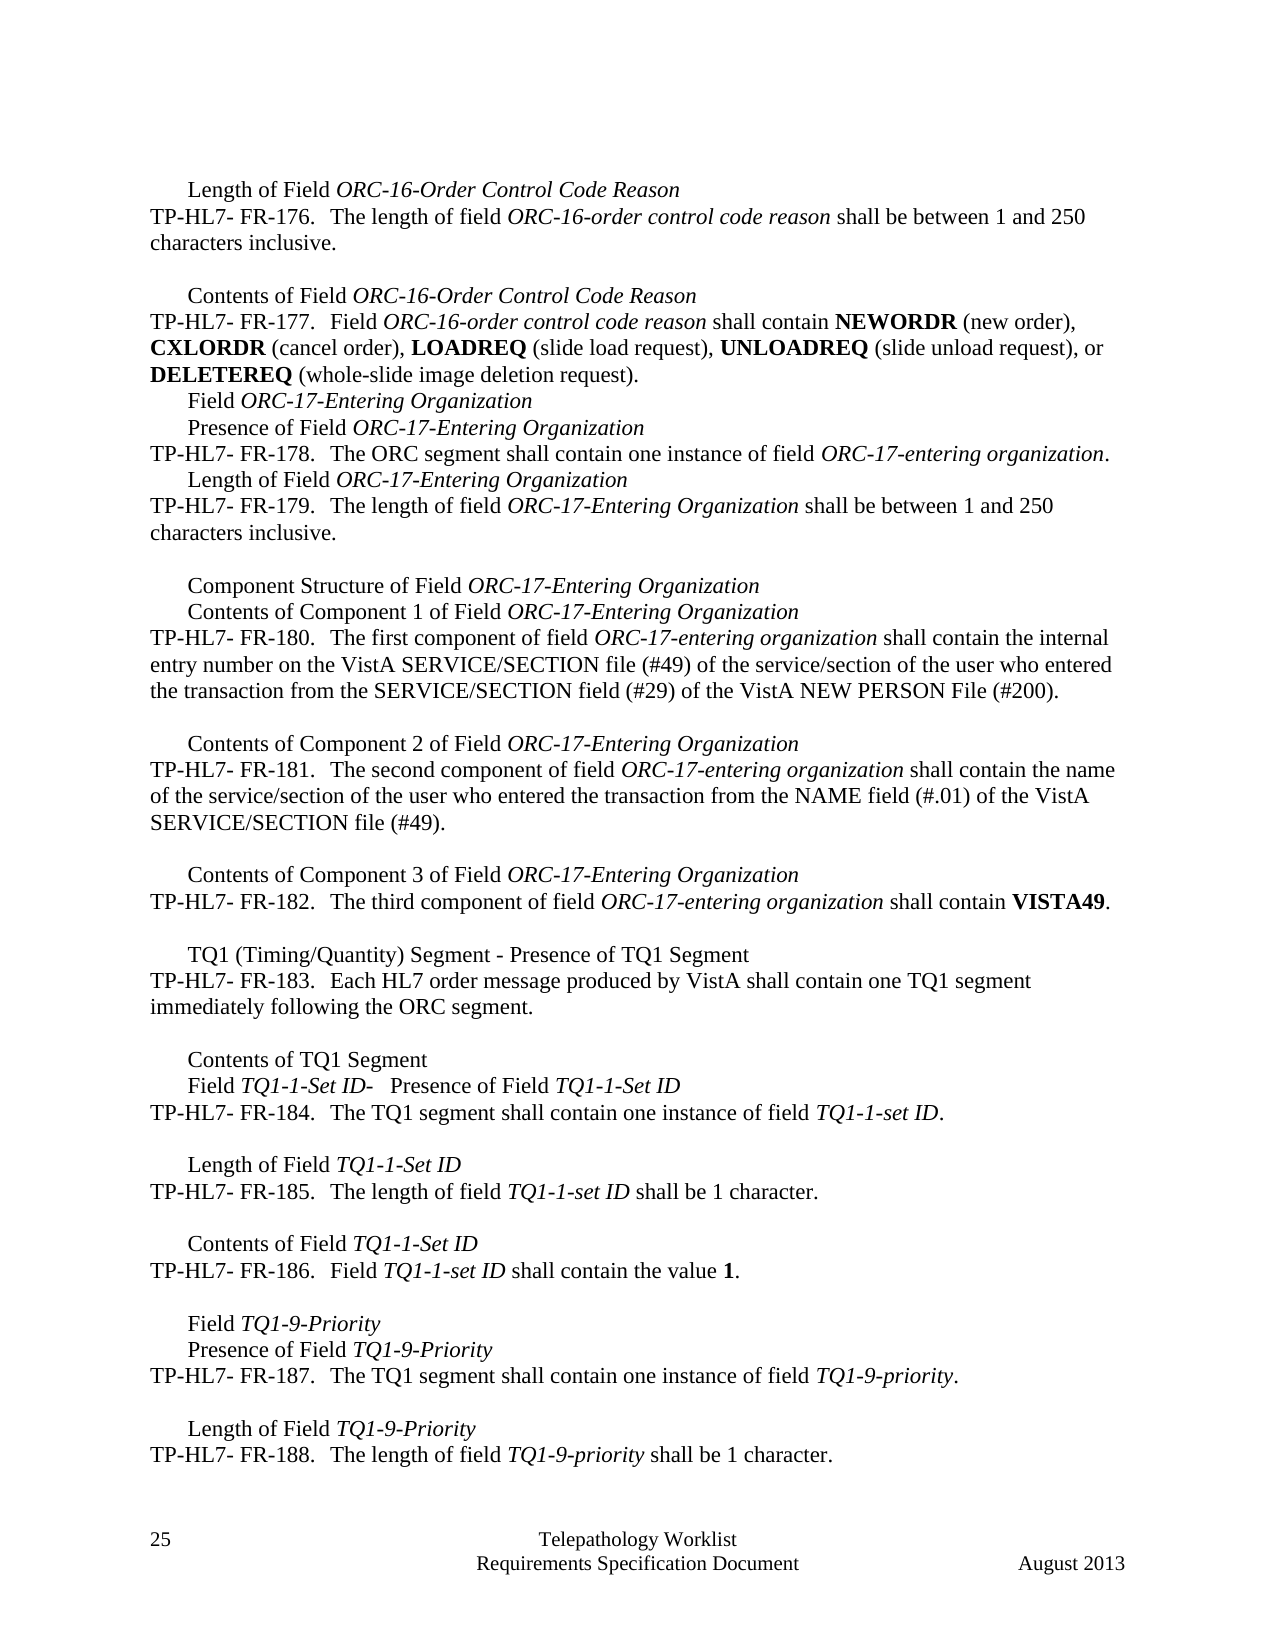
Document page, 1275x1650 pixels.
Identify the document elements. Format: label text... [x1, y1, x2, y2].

list The TQ1 segment shall contain one instance of field TQ1-9-priority. [150, 1362, 1125, 1389]
text Field ORC-17-Entering Organization [187, 387, 1125, 413]
list The length of field TQ1-1-set ID shall be 1 character. [150, 1178, 1125, 1204]
text Field TQ1-9-Priority [187, 1309, 1125, 1336]
text Contents of Component 3 of Field ORC-17-Entering Organization [187, 862, 1125, 888]
list The second component of field ORC-17-entering organization shall contain the name of the service/section of the user who entered the transaction from the NAME field (#.01) of the VistA SERVICE/SECTION file (#49). [150, 756, 1125, 835]
list The first component of field ORC-17-entering organization shall contain the internal entry number on the VistA SERVICE/SECTION file (#49) of the service/section of the user who entered the transaction from the SERVICE/SECTION field (#29) of the VistA NEW PERSON File (#200). [150, 624, 1125, 703]
list The third component of field ORC-17-entering organization shall contain VISTA49. [150, 888, 1125, 914]
text Length of Field TQ1-1-Set ID [187, 1151, 1125, 1178]
list Field TQ1-1-set ID shall contain the value 1. [150, 1257, 1125, 1283]
text Component Structure of Field ORC-17-Entering Organization [187, 572, 1125, 598]
list The length of field TQ1-9-priority shall be 1 character. [150, 1441, 1125, 1468]
text Contents of Component 2 of Field ORC-17-Entering Organization [187, 730, 1125, 756]
text Contents of Field TQ1-1-Set ID [187, 1231, 1125, 1257]
text Contents of TQ1 Segment [187, 1046, 1125, 1072]
text Length of Field ORC-16-Order Control Code Reason [187, 176, 1125, 203]
text Contents of Component 1 of Field ORC-17-Entering Organization [187, 598, 1125, 624]
text Field TQ1-1-Set ID- Presence of Field TQ1-1-Set ID [187, 1072, 1125, 1099]
text Length of Field TQ1-9-Priority [187, 1415, 1125, 1441]
list The TQ1 segment shall contain one instance of field TQ1-1-set ID. [150, 1099, 1125, 1125]
text Length of Field ORC-17-Entering Organization [187, 466, 1125, 493]
list The length of field ORC-16-order control code reason shall be between 1 and 250 characters inclusive. [150, 203, 1125, 255]
text Presence of Field TQ1-9-Priority [187, 1336, 1125, 1362]
text TQ1 (Timing/Quantity) Segment - Presence of TQ1 Segment [187, 941, 1125, 967]
text Contents of Field ORC-16-Order Control Code Reason [187, 282, 1125, 308]
list Each HL7 order message produced by VistA shall contain one TQ1 segment immediately following the ORC segment. [150, 967, 1125, 1020]
list The length of field ORC-17-Entering Organization shall be between 1 and 250 characters inclusive. [150, 493, 1125, 545]
text Presence of Field ORC-17-Entering Organization [187, 413, 1125, 440]
list The ORC segment shall contain one instance of field ORC-17-entering organization. [150, 440, 1125, 466]
